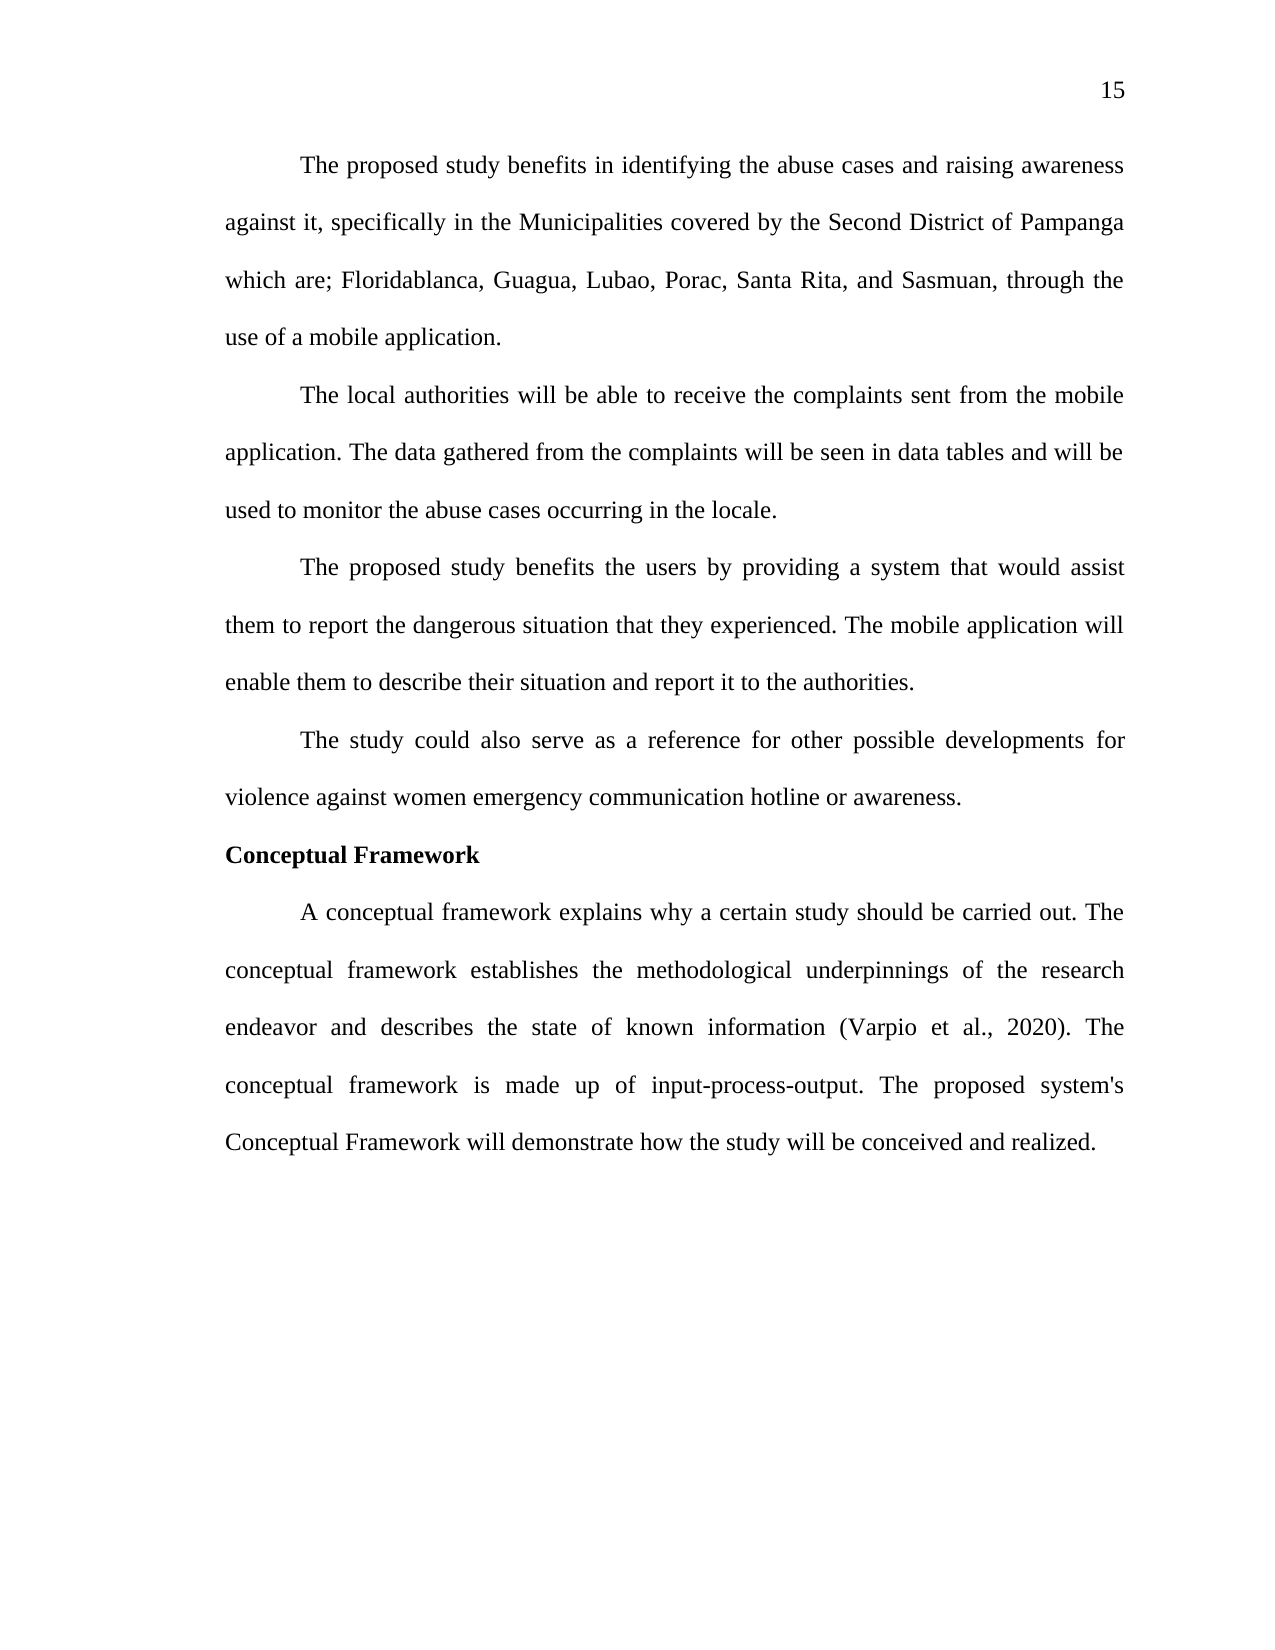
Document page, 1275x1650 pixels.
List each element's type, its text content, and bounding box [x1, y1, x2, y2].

text The proposed study benefits in identifying the abuse cases and raising awareness against it, specifically in the Municipalities covered by the Second District of Pampanga which are; Floridablanca, Guagua, Lubao, Porac, Santa Rita, and Sasmuan, through the use of a mobile application. [225, 150, 1125, 208]
text The local authorities will be able to receive the complaints sent from the mobile application. The data gathered from the complaints will be seen in data tables and will be used to monitor the abuse cases occurring in the locale. [225, 380, 1125, 524]
text The proposed study benefits the users by providing a system that would assist them to report the dangerous situation that they experienced. The mobile application will enable them to describe their situation and report it to the authorities. [225, 552, 1125, 610]
text The proposed study benefits the users by providing a system that would assist them to report the dangerous situation that they experienced. The mobile application will enable them to describe their situation and report it to the authorities. [225, 639, 1125, 696]
text Conceptual Framework [225, 840, 1125, 869]
text A conceptual framework explains why a certain study should be carried out. The conceptual framework establishes the methodological underpinnings of the research endeavor and describes the state of known information (Varpio et al., 2020). The conceptual framework is made up of input-process-output. The proposed system's Conceptual Framework will demonstrate how the study will be conceived and realized. [225, 897, 1125, 1156]
text The study could also serve as a reference for other possible developments for violence against women emergency communication hotline or awareness. [225, 725, 1125, 811]
text The proposed study benefits in identifying the abuse cases and raising awareness against it, specifically in the Municipalities covered by the Second District of Pampanga which are; Floridablanca, Guagua, Lubao, Porac, Santa Rita, and Sasmuan, through the use of a mobile application. [225, 236, 1125, 351]
